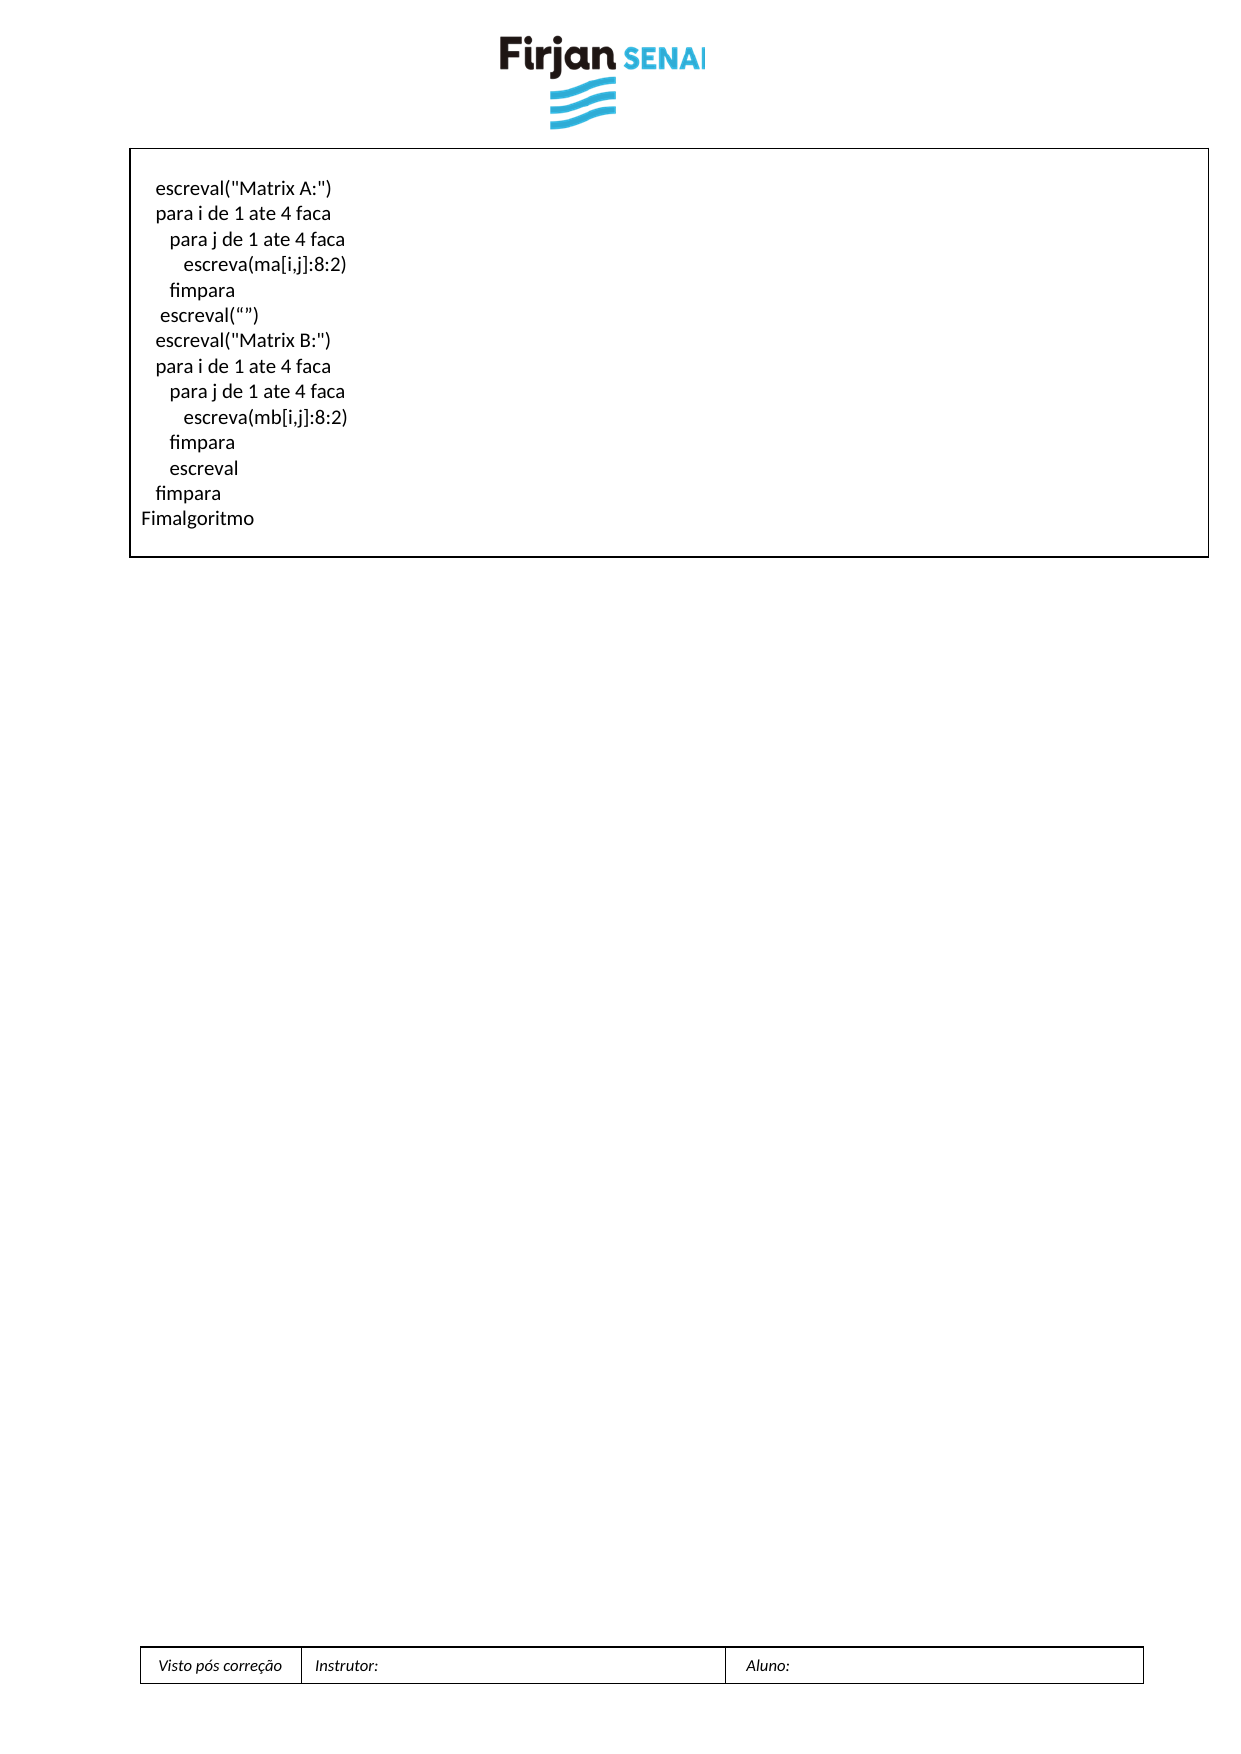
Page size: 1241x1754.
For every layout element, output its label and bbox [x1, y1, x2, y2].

table_cell [131, 149, 1208, 556]
picture [492, 28, 705, 133]
